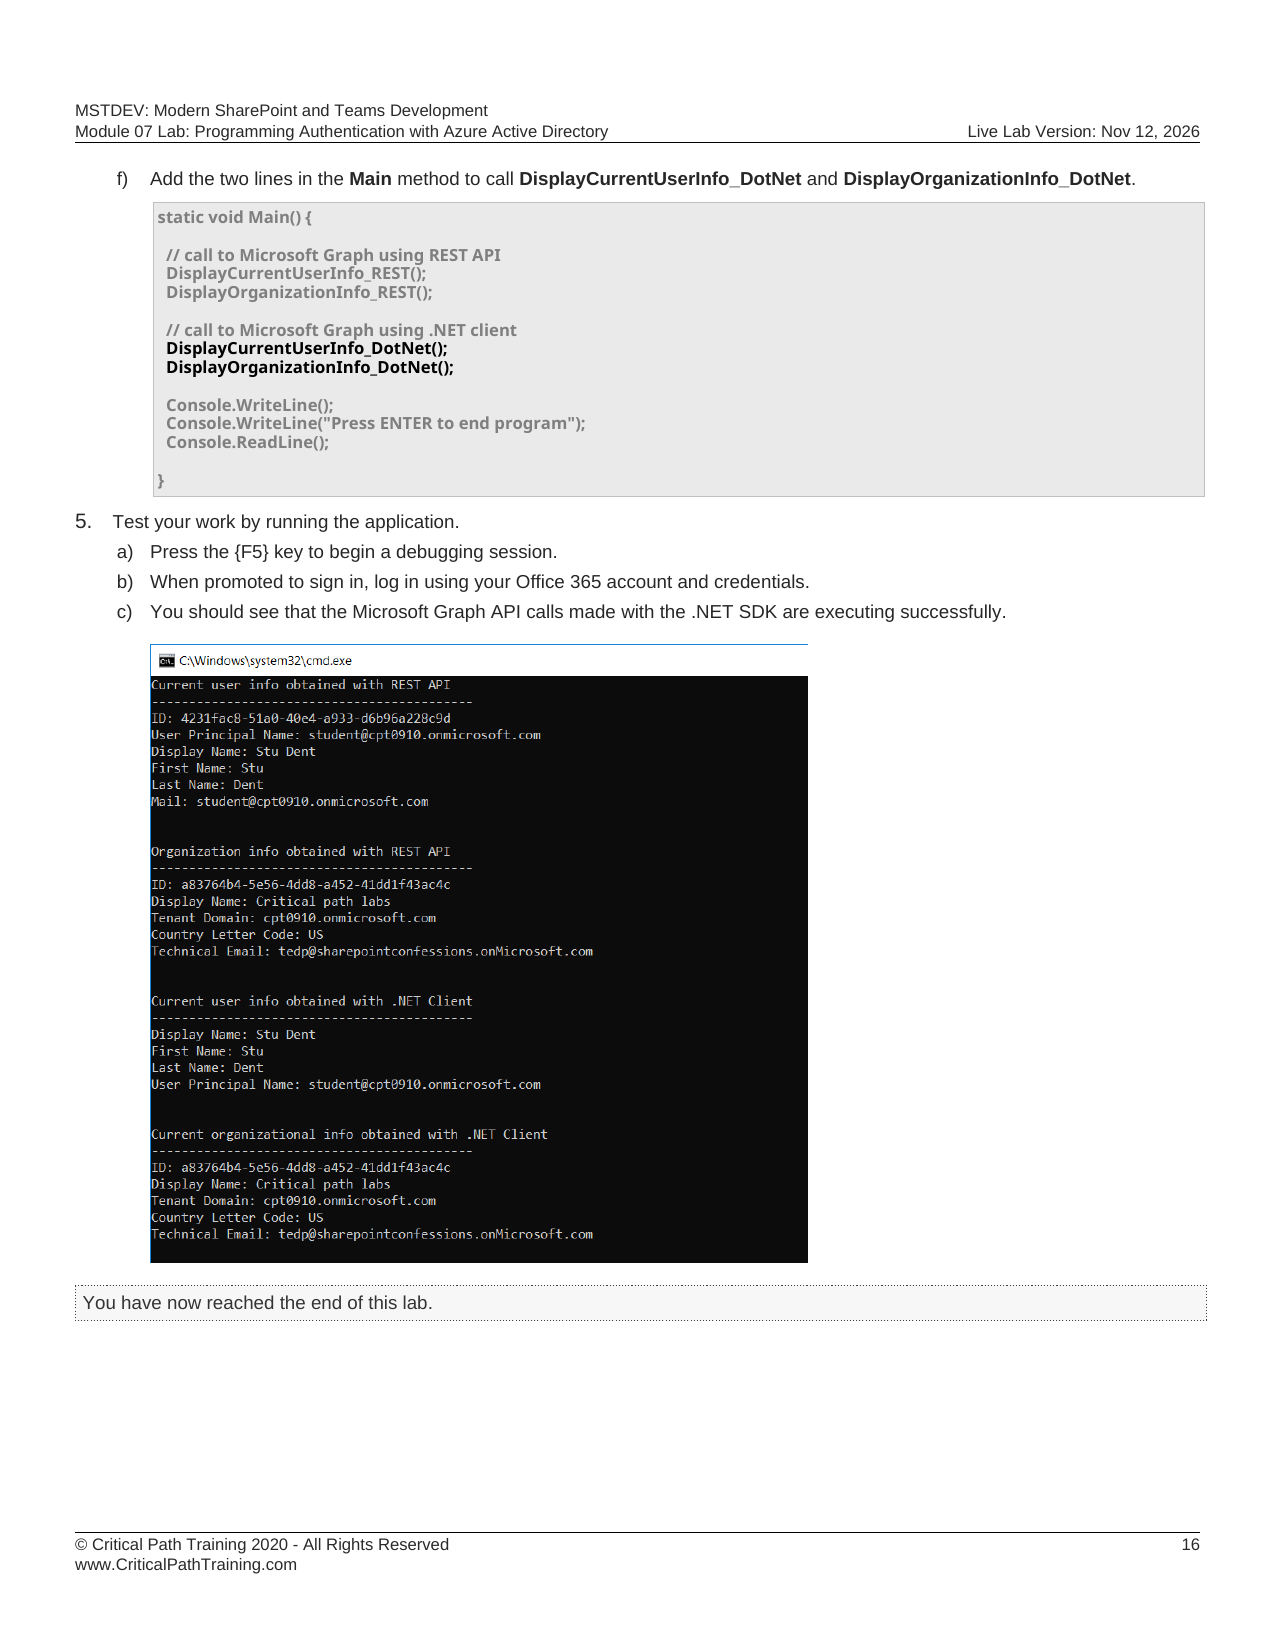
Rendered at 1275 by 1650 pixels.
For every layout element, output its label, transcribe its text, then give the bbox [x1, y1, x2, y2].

text Console.ReadLine(); [154, 427, 1204, 446]
text DisplayOrganizationInfo_REST(); [154, 277, 1204, 296]
text static void Main() { [154, 203, 1204, 221]
text Add the two lines in the Main method to call DisplayCurrentUserInfo_DotNet and DisplayOrganizationInfo_DotNet. [117, 168, 1200, 189]
text When promoted to sign in, log in using your Office 365 account and credentials. [117, 571, 1200, 593]
text } [154, 464, 1204, 496]
text Test your work by running the application. [75, 509, 1200, 533]
text DisplayCurrentUserInfo_DotNet(); [154, 333, 1204, 352]
picture [150, 644, 808, 1263]
text You have now reached the end of this lab. [75, 1285, 1207, 1321]
text Console.WriteLine(); [154, 389, 1204, 408]
text Console.WriteLine("Press ENTER to end program"); [154, 408, 1204, 427]
text // call to Microsoft Graph using .NET client [154, 314, 1204, 333]
text You should see that the Microsoft Graph API calls made with the .NET SDK are executing successfully. [117, 601, 1200, 623]
text Press the {F5} key to begin a debugging session. [117, 541, 1200, 563]
text // call to Microsoft Graph using REST API [154, 239, 1204, 258]
text DisplayCurrentUserInfo_REST(); [154, 258, 1204, 277]
text DisplayOrganizationInfo_DotNet(); [154, 352, 1204, 371]
